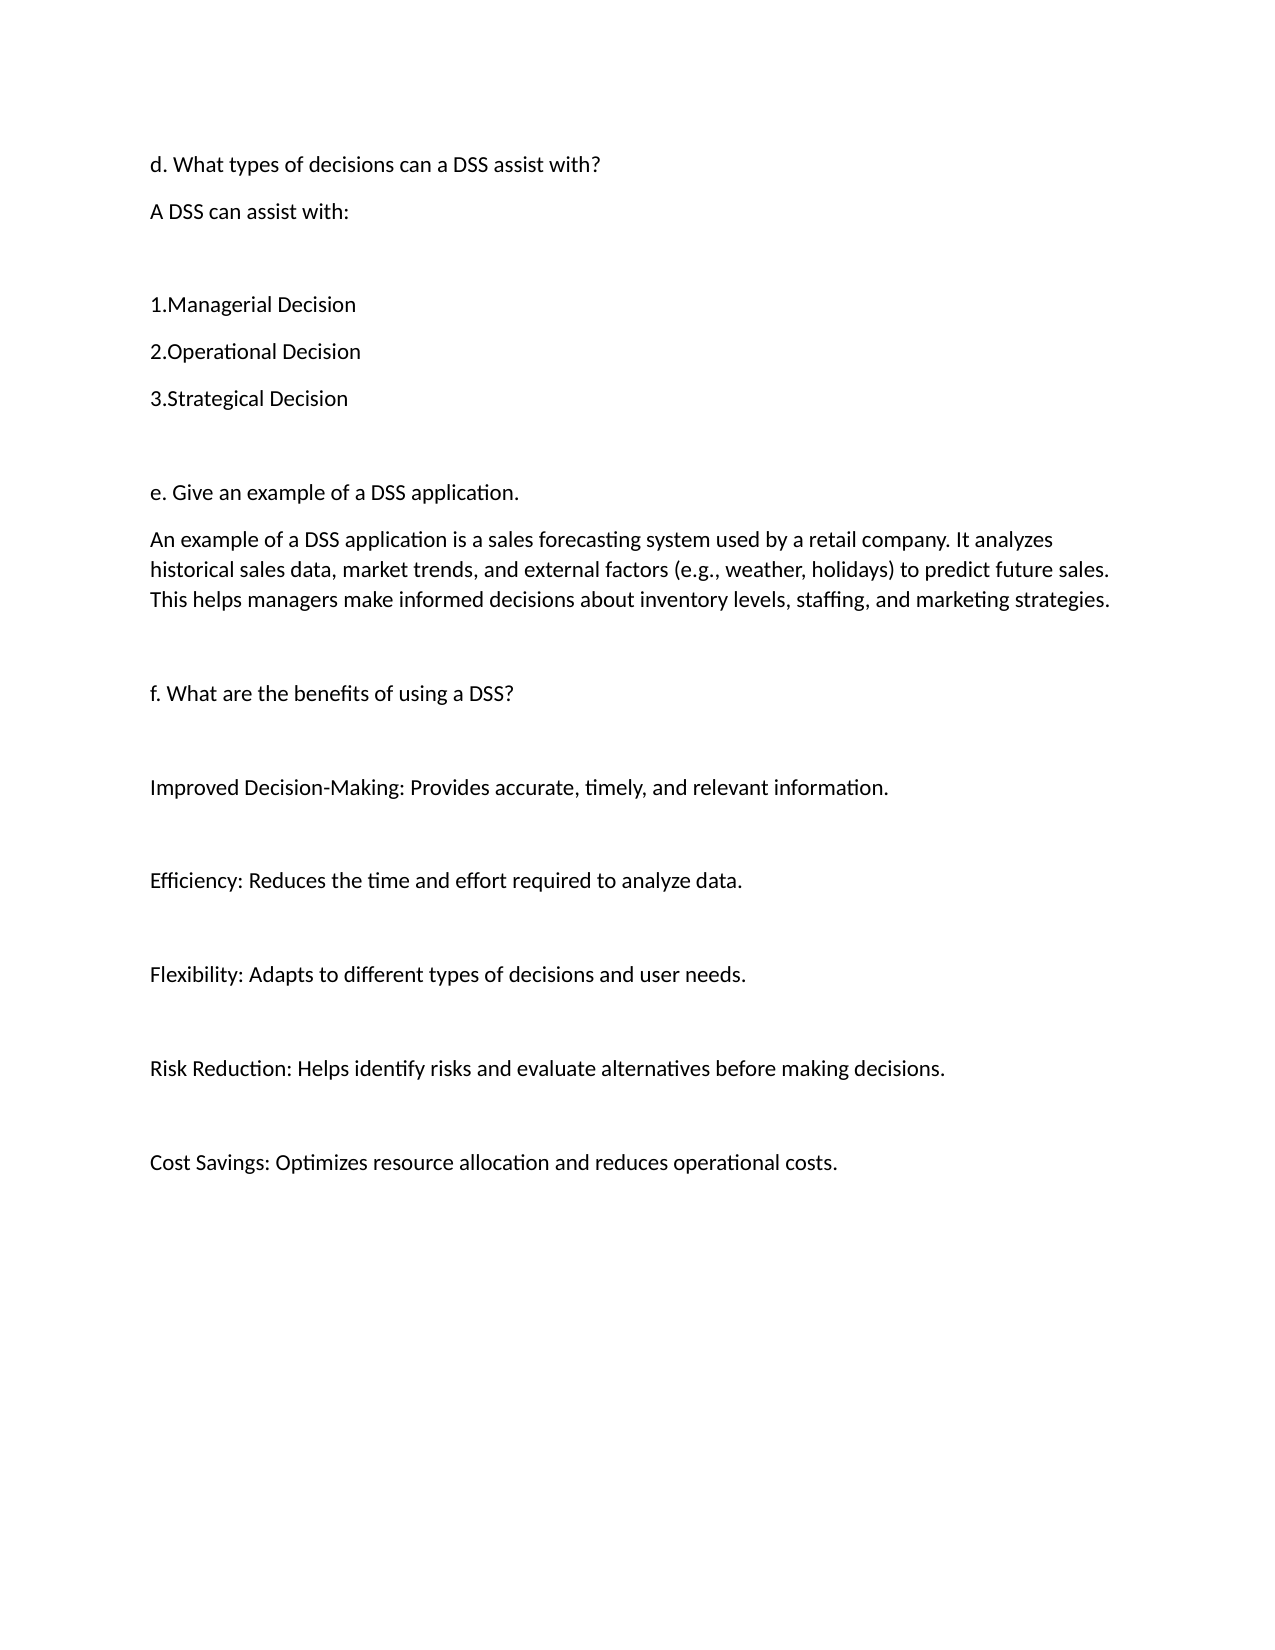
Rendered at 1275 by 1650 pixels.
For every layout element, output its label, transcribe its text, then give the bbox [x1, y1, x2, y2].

text Improved Decision-Making: Provides accurate, timely, and relevant information. [150, 773, 1125, 801]
text A DSS can assist with: [150, 197, 1125, 225]
text 1.Managerial Decision [150, 291, 1125, 319]
text 2.Operational Decision [150, 337, 1125, 366]
text Risk Reduction: Helps identify risks and evaluate alternatives before making decisions. [150, 1054, 1125, 1082]
text An example of a DSS application is a sales forecasting system used by a retail company. It analyzes historical sales data, market trends, and external factors (e.g., weather, holidays) to predict future sales. This helps managers make informed decisions about inventory levels, staffing, and marketing strategies. [150, 525, 1125, 613]
text Cost Savings: Optimizes resource allocation and reduces operational costs. [150, 1148, 1125, 1176]
text d. What types of decisions can a DSS assist with? [150, 150, 1125, 178]
text Flexibility: Adapts to different types of decisions and user needs. [150, 960, 1125, 988]
text e. Give an example of a DSS application. [150, 478, 1125, 506]
text f. What are the benefits of using a DSS? [150, 679, 1125, 707]
text 3.Strategical Decision [150, 384, 1125, 412]
text Efficiency: Reduces the time and effort required to analyze data. [150, 867, 1125, 895]
